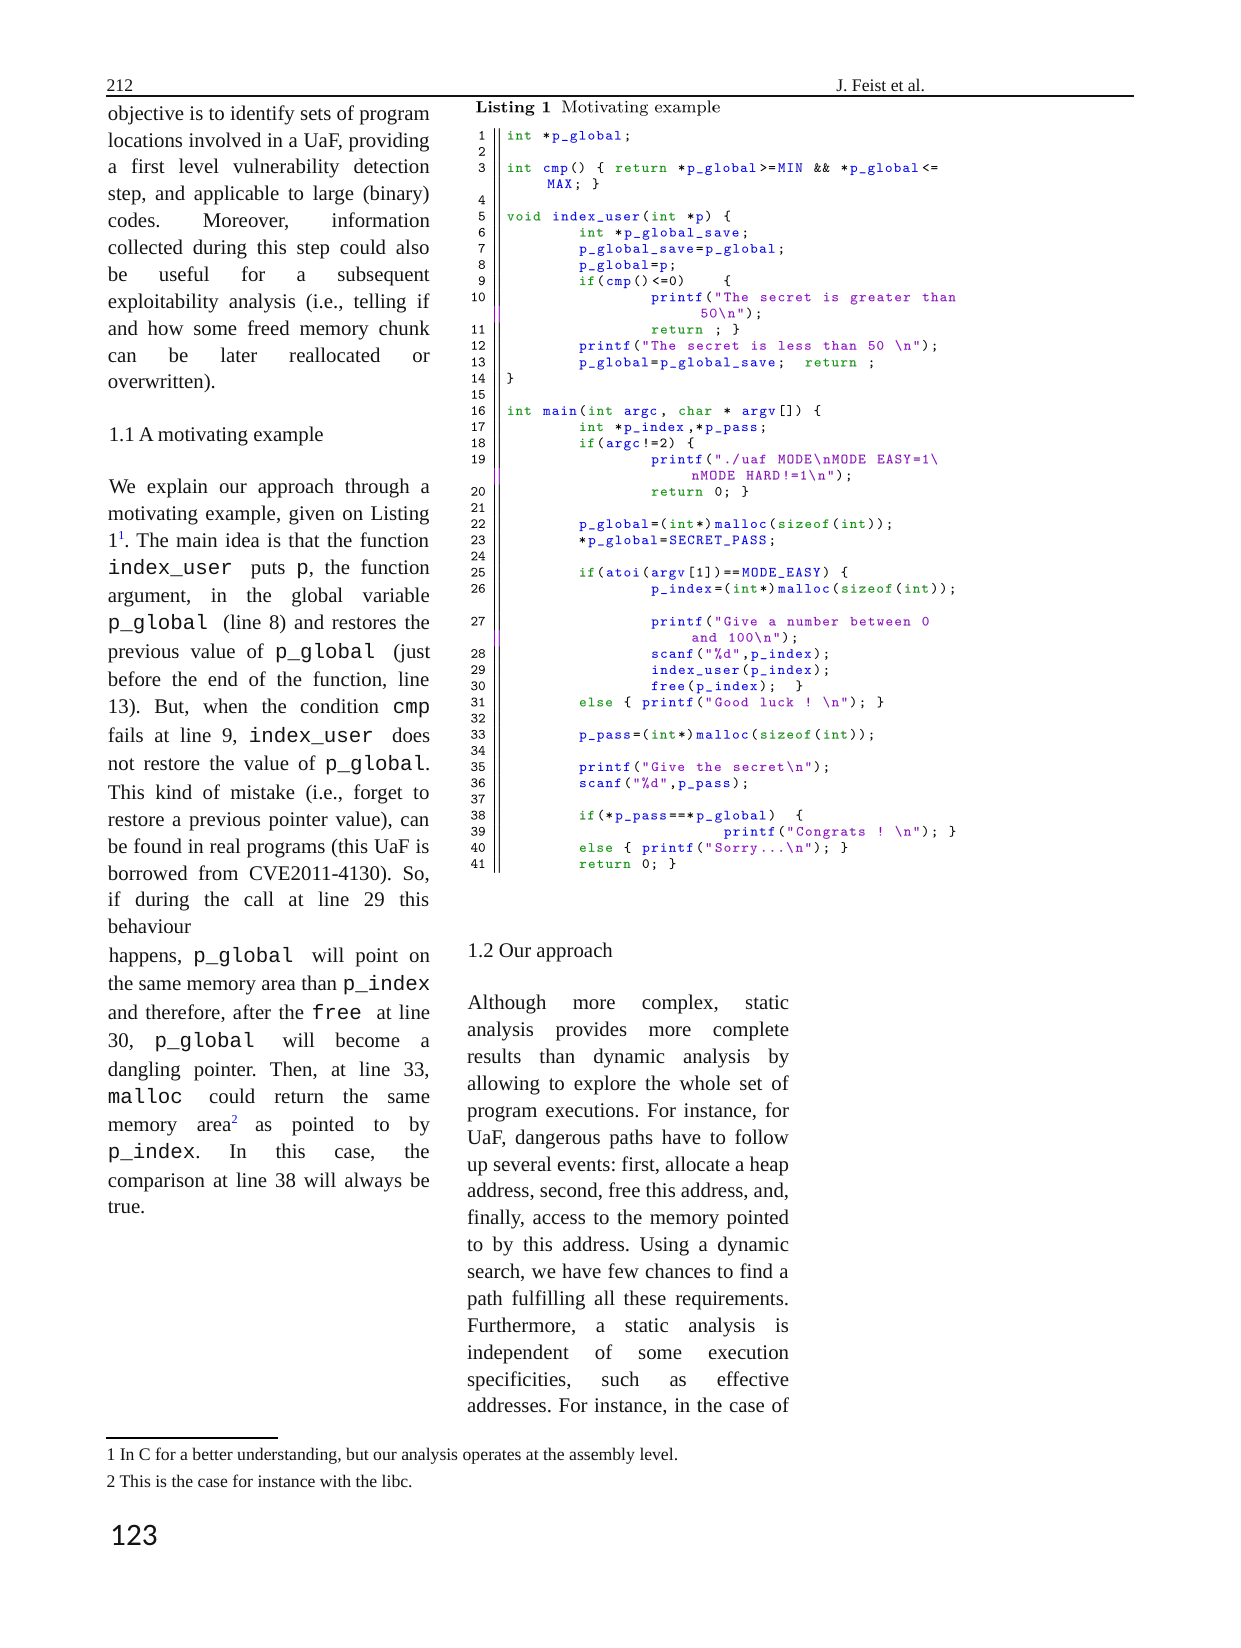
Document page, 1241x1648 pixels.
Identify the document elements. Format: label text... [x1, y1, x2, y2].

text We explain our approach through a motivating example, given on Listing 1. The main idea is that the function index_user puts p, the function argument, in the global variable p_global (line 8) and restores the previous value of p_global (just before the end of the function, line 13). But, when the condition cmp fails at line 9, index_user does not restore the value of p_global. This kind of mistake (i.e., forget to restore a previous pointer value), can be found in real programs (this UaF is borrowed from CVE2011-4130). So, if during the call at line 29 this behaviour [108, 474, 430, 938]
text 1.2 Our approach [467, 938, 789, 962]
text 1.1 A motivating example [108, 422, 430, 446]
text happens, p_global will point on the same memory area than p_index and therefore, after the free at line 30, p_global will become a dangling pointer. Then, at line 33, malloc could return the same memory area as pointed to by p_index. In this case, the comparison at line 38 will always be true. [108, 943, 430, 1218]
picture [470, 99, 956, 873]
